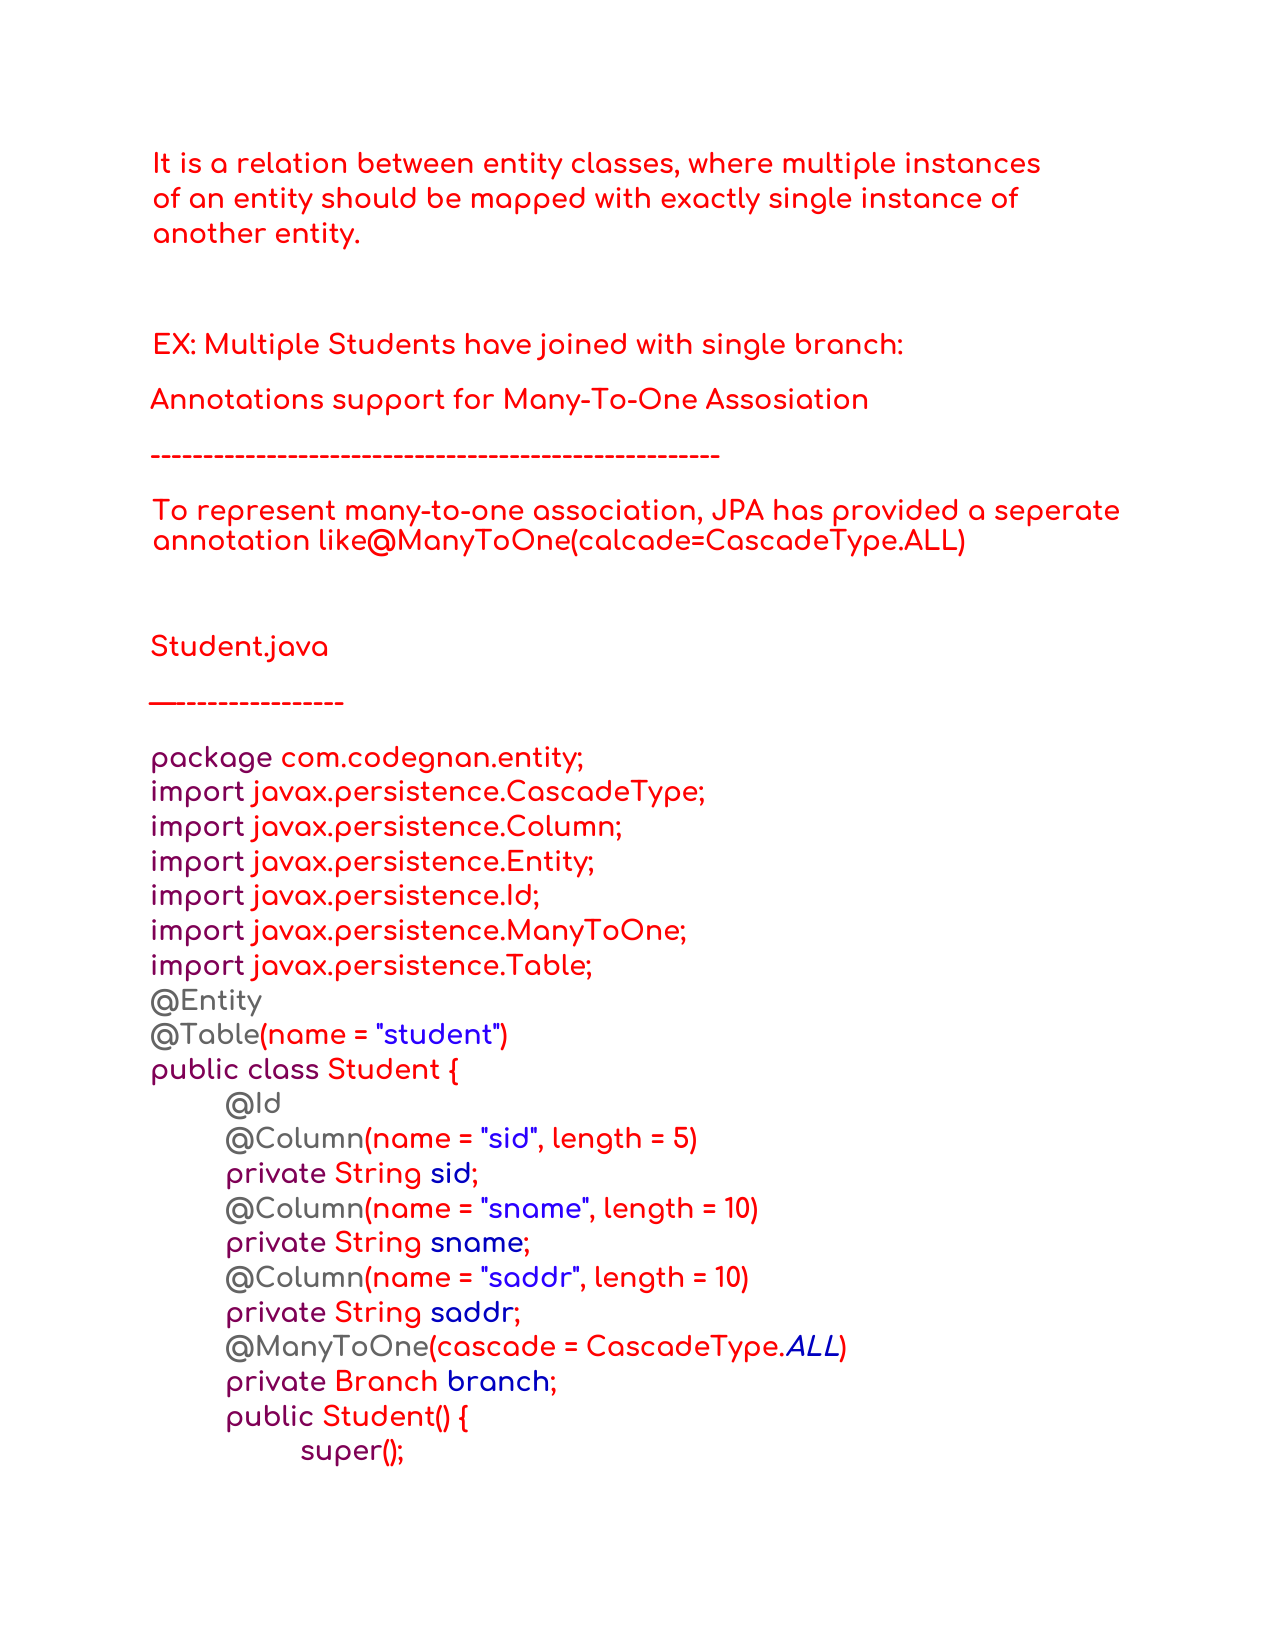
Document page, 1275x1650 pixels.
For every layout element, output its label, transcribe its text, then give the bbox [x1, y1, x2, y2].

text EX: Multiple Students have joined with single branch: [152, 330, 1125, 361]
text @Entity [150, 986, 1125, 1016]
text It is a relation between entity classes, where multiple instances of an entity should be mapped with exactly single instance of another entity. [152, 150, 1075, 249]
text import javax.persistence.Id; [150, 882, 1125, 912]
text To represent many-to-one association, JPA has provided a seperate annotation like@ManyToOne(calcade=CascadeType.ALL) [152, 496, 1125, 556]
text private String saddr; [150, 1298, 1125, 1328]
text import javax.persistence.CascadeType; [150, 778, 1125, 808]
text public class Student { [150, 1055, 1125, 1086]
text —---------------- [150, 688, 1125, 718]
text import javax.persistence.Table; [150, 951, 1125, 982]
text Student.java [150, 633, 1125, 663]
text package com.codegnan.entity; [150, 743, 1125, 773]
text @Column(name = "saddr", length = 10) [150, 1263, 1125, 1294]
text ------------------------------------------------------ [150, 441, 1125, 471]
text public Student() { [150, 1402, 1125, 1432]
text Annotations support for Many-To-One Assosiation [150, 386, 1125, 416]
text @Column(name = "sid", length = 5) [150, 1125, 1125, 1155]
text import javax.persistence.ManyToOne; [150, 917, 1125, 947]
text super(); [150, 1437, 1125, 1467]
text @ManyToOne(cascade = CascadeType.ALL) [150, 1333, 1125, 1363]
text import javax.persistence.Entity; [150, 847, 1125, 877]
text @Column(name = "sname", length = 10) [150, 1194, 1125, 1224]
text @Table(name = "student") [150, 1021, 1125, 1051]
text private String sname; [150, 1229, 1125, 1259]
text import javax.persistence.Column; [150, 813, 1125, 843]
text private String sid; [150, 1159, 1125, 1190]
text @Id [150, 1090, 1125, 1120]
text private Branch branch; [150, 1368, 1125, 1398]
